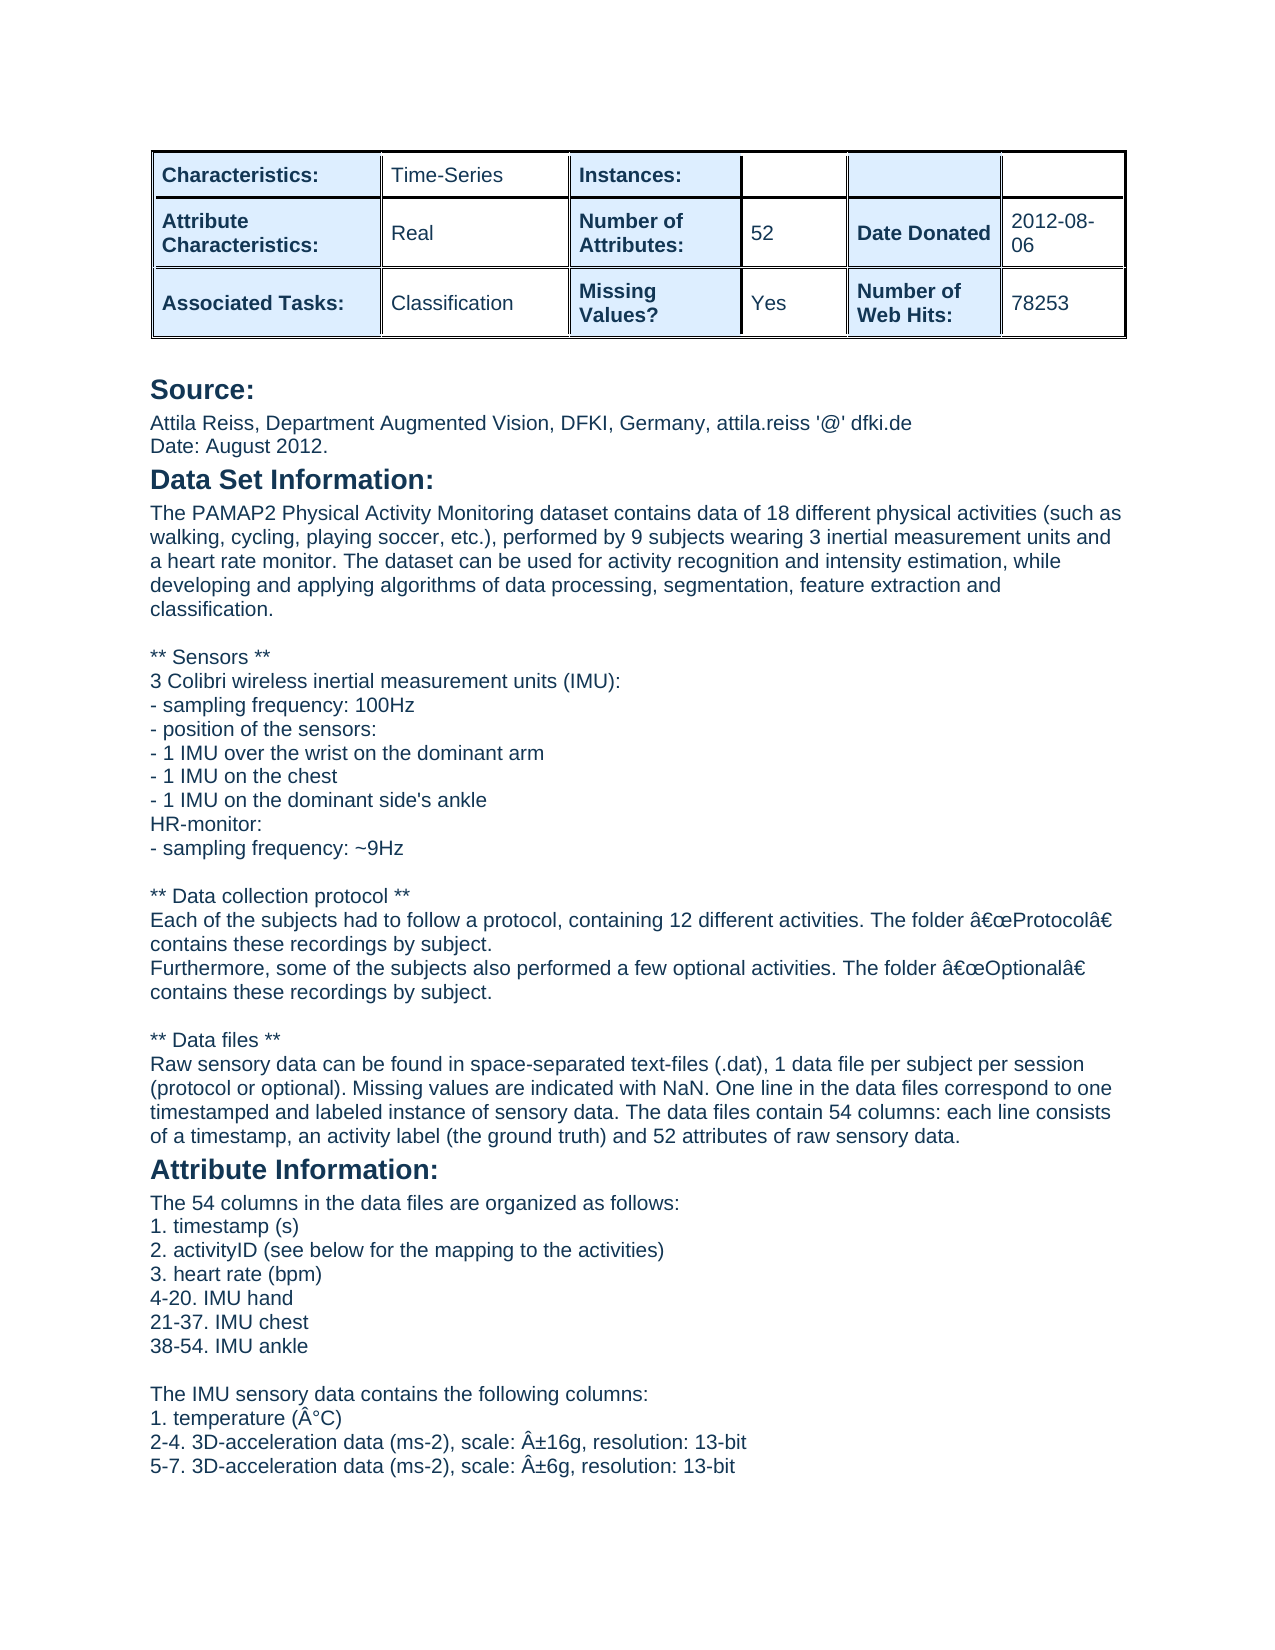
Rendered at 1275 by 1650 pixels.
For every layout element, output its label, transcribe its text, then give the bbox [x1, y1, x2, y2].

table_cell Date Donated [849, 199, 1000, 266]
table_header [154, 153, 381, 196]
table_cell Associated Tasks: [152, 266, 381, 336]
table_cell 78253 [1002, 266, 1126, 336]
table_cell Attribute Characteristics: [154, 196, 380, 266]
table_cell Real [383, 199, 568, 266]
text The PAMAP2 Physical Activity Monitoring dataset contains data of 18 different physical activities (such as walking, cycling, playing soccer, etc.), performed by 9 subjects wearing 3 inertial measurement units and a heart rate monitor. The dataset can be used for activity recognition and intensity estimation, while developing and applying algorithms of data processing, segmentation, feature extraction and classification. ** Sensors ** 3 Colibri wireless inertial measurement units (IMU): - sampling frequency: 100Hz - position of the sensors: - 1 IMU over the wrist on the dominant arm - 1 IMU on the chest - 1 IMU on the dominant side's ankle HR-monitor: - sampling frequency: ~9Hz ** Data collection protocol ** Each of the subjects had to follow a protocol, containing 12 different activities. The folder â€œProtocolâ€ contains these recordings by subject. Furthermore, some of the subjects also performed a few optional activities. The folder â€œOptionalâ€ contains these recordings by subject. ** Data files ** Raw sensory data can be found in space-separated text-files (.dat), 1 data file per subject per session (protocol or optional). Missing values are indicated with NaN. One line in the data files correspond to one timestamped and labeled instance of sensory data. The data files contain 54 columns: each line consists of a timestamp, an activity label (the ground truth) and 52 attributes of raw sensory data. [150, 501, 1125, 1148]
table_header Computer [1002, 153, 1124, 196]
table_cell Number of Web Hits: [848, 269, 1002, 336]
table_cell Missing Values? [570, 269, 741, 336]
text Attribute Information: [150, 1153, 1125, 1185]
table_cell 2012-08-06 [1003, 196, 1124, 266]
text Source: [150, 373, 1125, 405]
table_cell 52 [743, 199, 846, 266]
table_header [381, 153, 569, 196]
text Attila Reiss, Department Augmented Vision, DFKI, Germany, attila.reiss '@' dfki.de Date: August 2012. [150, 410, 1125, 458]
table_header Area: [848, 153, 1002, 196]
table_cell Yes [741, 269, 847, 336]
text Data Set Information: [150, 463, 1125, 496]
table_cell Number of Attributes: [571, 199, 740, 266]
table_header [570, 153, 741, 196]
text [150, 1190, 1125, 1478]
table_header 3850505 [741, 153, 847, 196]
table_cell Classification [381, 269, 569, 336]
